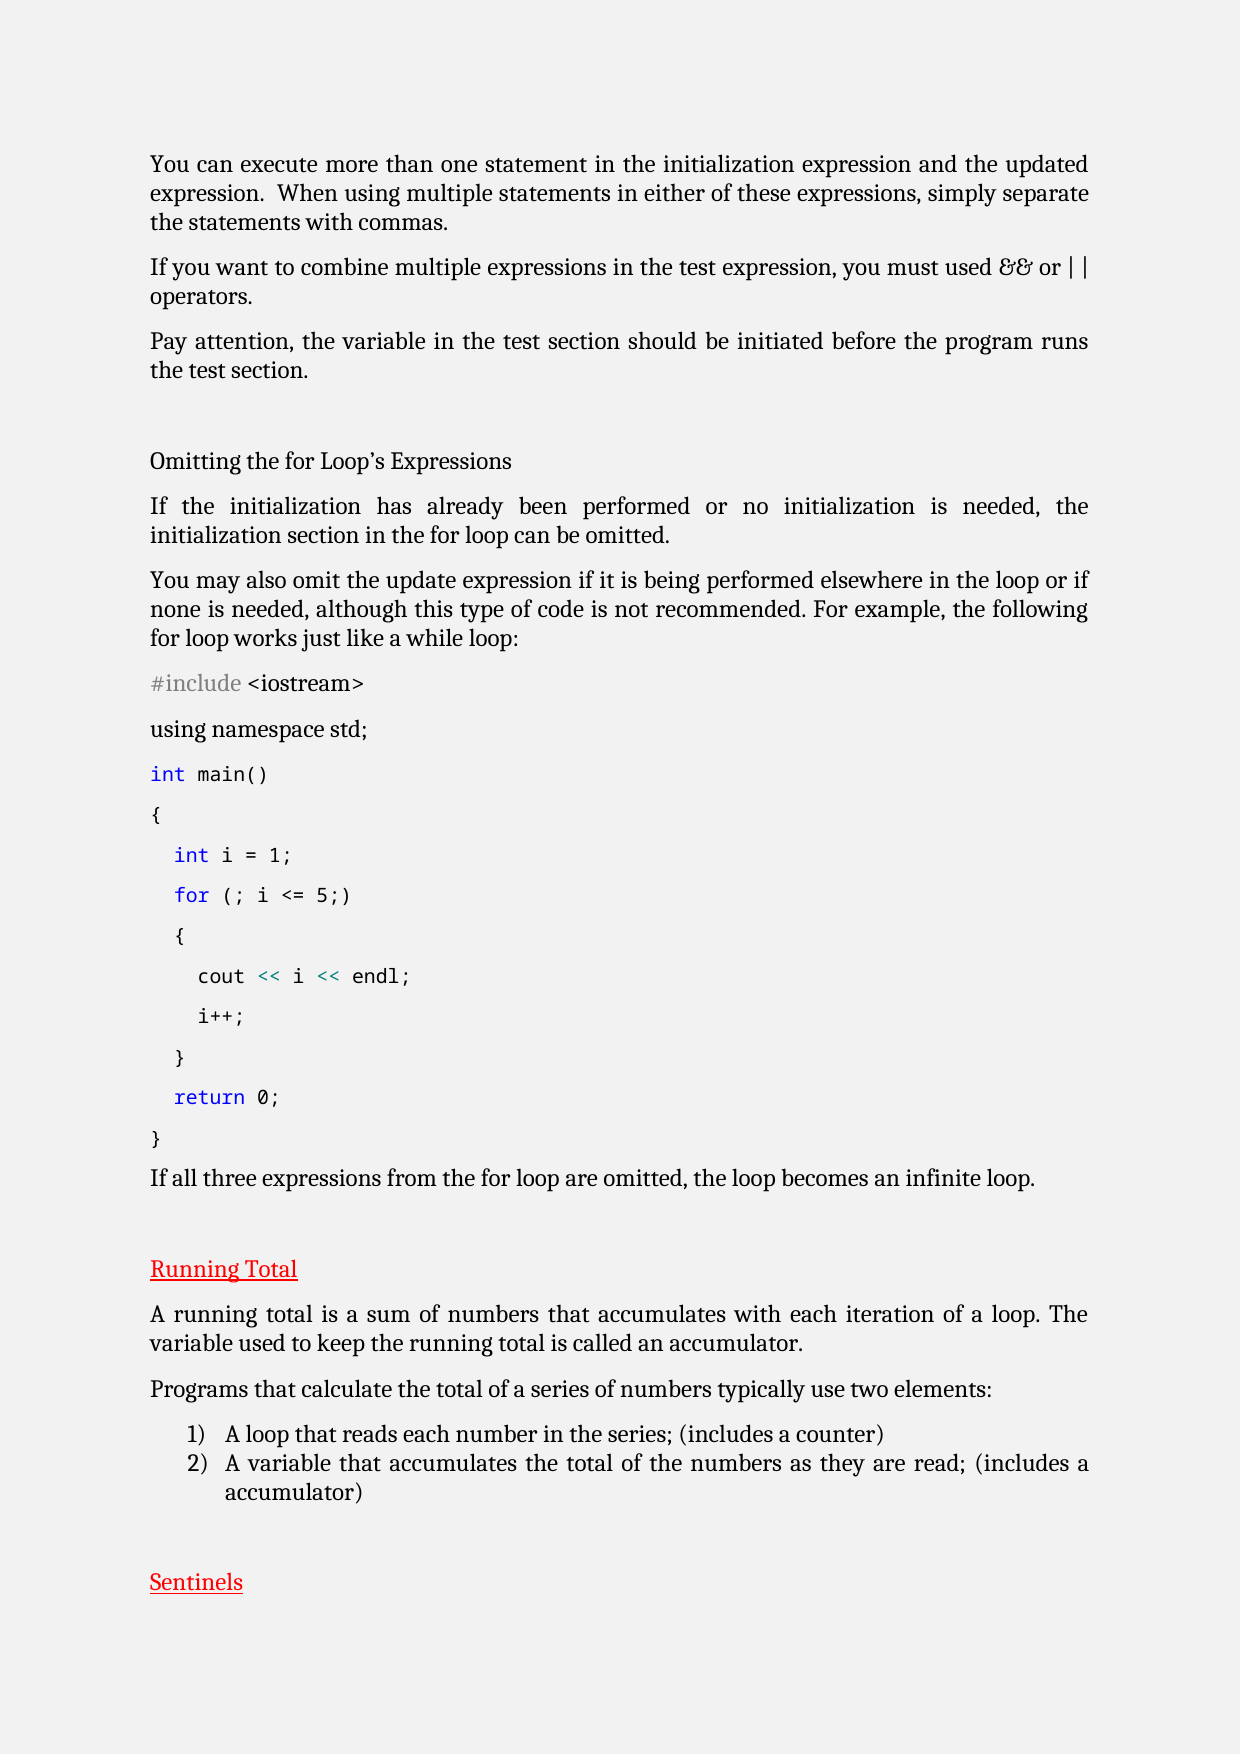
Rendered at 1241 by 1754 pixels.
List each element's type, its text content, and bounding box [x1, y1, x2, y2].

title i++; [150, 1002, 1090, 1029]
title { [150, 922, 1090, 949]
text If you want to combine multiple expressions in the test expression, you must used && or | | operators. [150, 253, 1090, 310]
title } [150, 1124, 1090, 1151]
text Pay attention, the variable in the test section should be initiated before the program runs the test section. [150, 327, 1090, 384]
text You may also omit the update expression if it is being performed elsewhere in the loop or if none is needed, although this type of code is not recommended. For example, the following for loop works just like a while loop: [150, 566, 1090, 652]
title int main() [150, 760, 1090, 787]
text If all three expressions from the for loop are omitted, the loop becomes an infinite loop. [150, 1164, 1090, 1193]
text A running total is a sum of numbers that accumulates with each iteration of a loop. The variable used to keep the running total is called an accumulator. [150, 1300, 1090, 1358]
subtitle Running Total [150, 1255, 1090, 1284]
title return 0; [150, 1083, 1090, 1110]
text using namespace std; [150, 714, 1090, 743]
subtitle Sentinels [150, 1568, 1090, 1597]
text Programs that calculate the total of a series of numbers typically use two elements: [150, 1374, 1090, 1403]
title for (; i <= 5;) [150, 881, 1090, 908]
text Omitting the for Loop’s Expressions [150, 447, 1090, 475]
text #include <iostream> [150, 669, 1090, 698]
title int i = 1; [150, 841, 1090, 868]
text You can execute more than one statement in the initialization expression and the updated expression. When using multiple statements in either of these expressions, simply separate the statements with commas. [150, 150, 1090, 236]
title } [150, 1043, 1090, 1070]
list A loop that reads each number in the series; (includes a counter) [187, 1420, 1090, 1449]
text If the initialization has already been performed or no initialization is needed, the initialization section in the for loop can be omitted. [150, 492, 1090, 549]
title cout << i << endl; [150, 962, 1090, 989]
title { [150, 800, 1090, 827]
list A variable that accumulates the total of the numbers as they are read; (includes a accumulator) [187, 1449, 1090, 1506]
